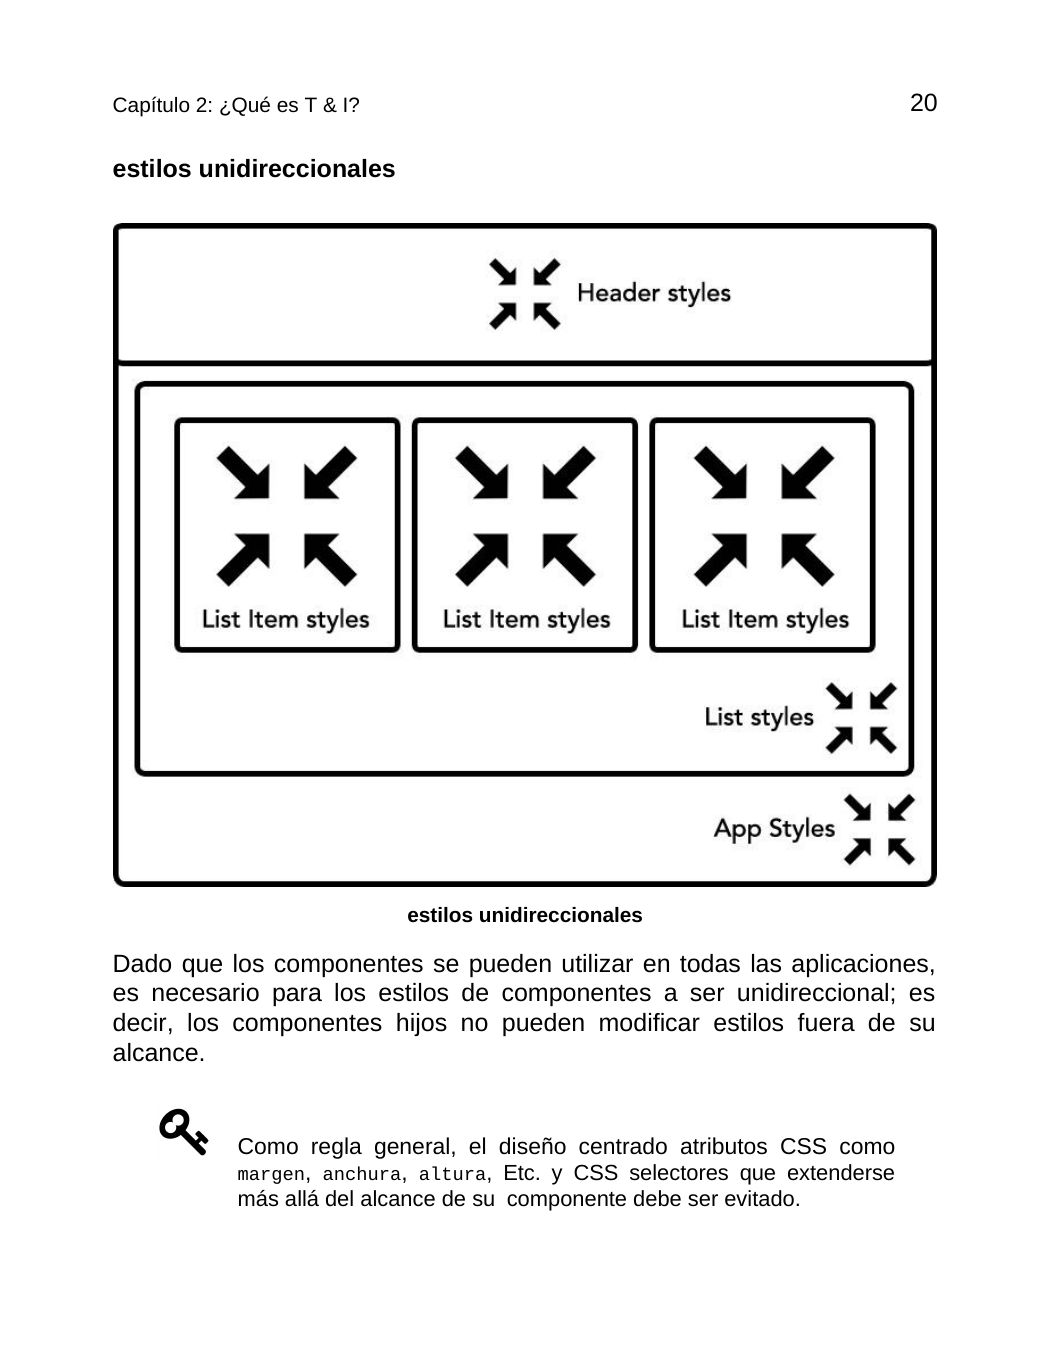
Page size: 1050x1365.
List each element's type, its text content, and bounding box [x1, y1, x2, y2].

picture [154, 1102, 214, 1162]
text estilos unidireccionales [112, 902, 937, 926]
text Como regla general, el diseño centrado atributos CSS como margen, anchura, altura, Etc. y CSS selectores que extenderse más allá del alcance de su componente debe ser evitado. [237, 1133, 896, 1212]
text estilos unidireccionales [112, 154, 937, 183]
text Dado que los componentes se pueden utilizar en todas las aplicaciones, es necesario para los estilos de componentes a ser unidireccional; es decir, los componentes hijos no pueden modificar estilos fuera de su alcance. [112, 949, 937, 1066]
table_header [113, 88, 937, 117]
picture [113, 223, 937, 887]
